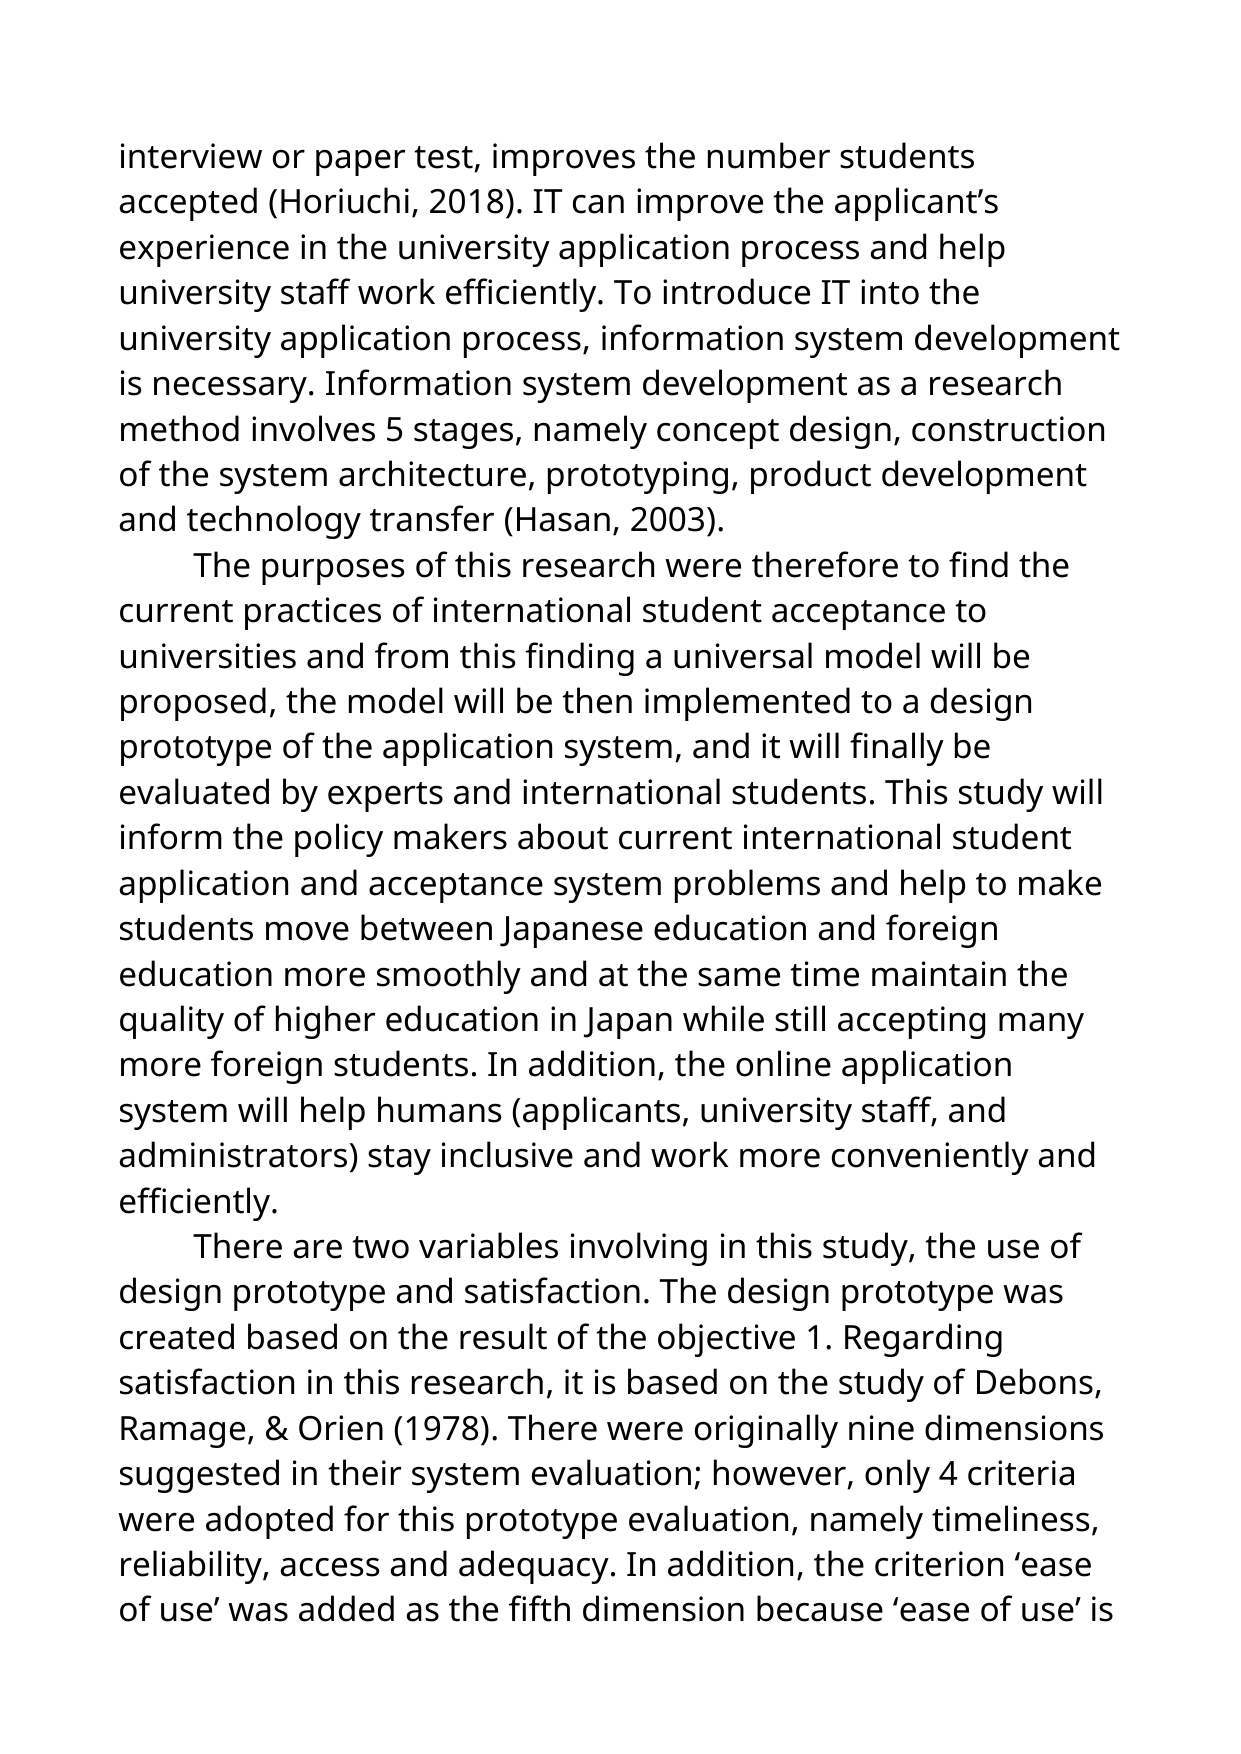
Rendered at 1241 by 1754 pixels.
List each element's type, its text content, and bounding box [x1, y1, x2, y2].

text The purposes of this research were therefore to find the current practices of international student acceptance to universities and from this finding a universal model will be proposed, the model will be then implemented to a design prototype of the application system, and it will finally be evaluated by experts and international students. This study will inform the policy makers about current international student application and acceptance system problems and help to make students move between Japanese education and foreign education more smoothly and at the same time maintain the quality of higher education in Japan while still accepting many more foreign students. In addition, the online application system will help humans (applicants, university staff, and administrators) stay inclusive and work more conveniently and efficiently. [118, 542, 1122, 1223]
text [118, 1223, 1122, 1632]
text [118, 133, 1122, 542]
